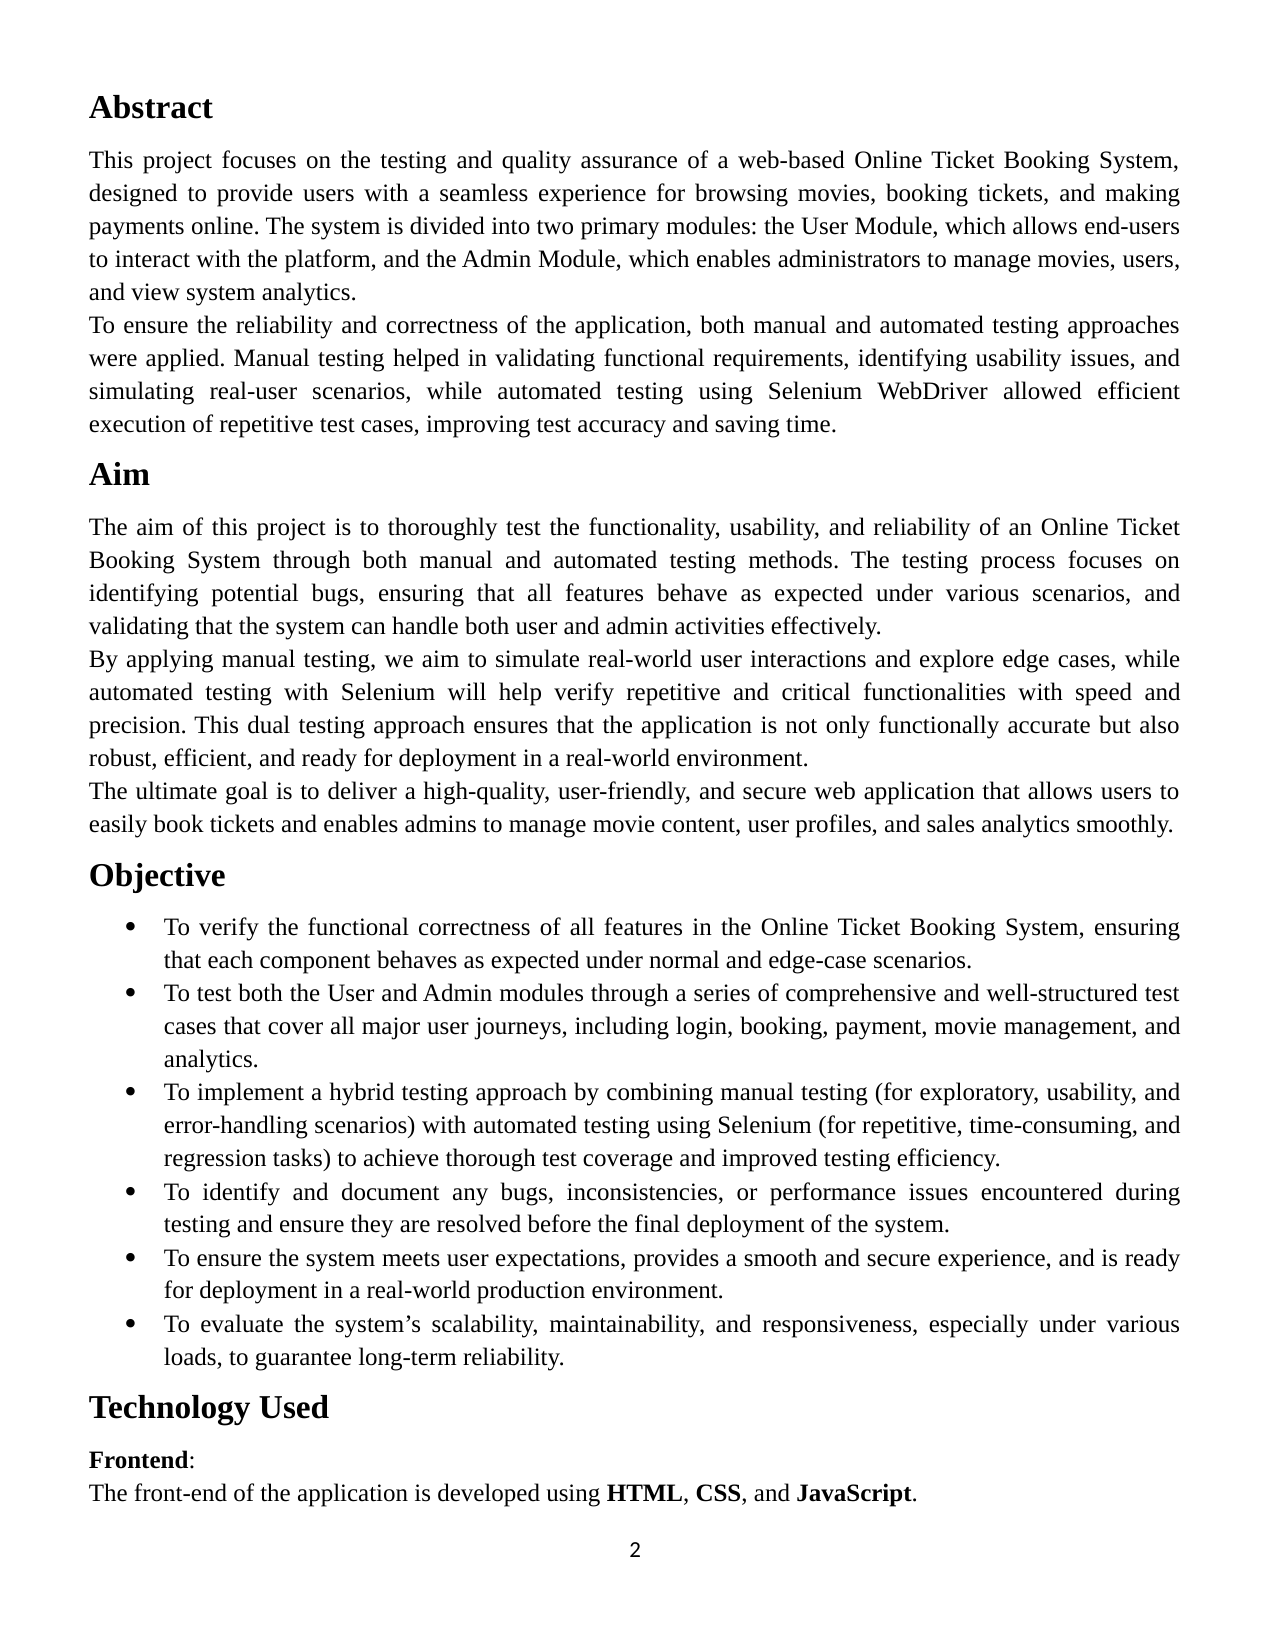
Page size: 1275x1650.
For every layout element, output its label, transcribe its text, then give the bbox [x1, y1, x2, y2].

text This project focuses on the testing and quality assurance of a web-based Online Ticket Booking System, designed to provide users with a seamless experience for browsing movies, booking tickets, and making payments online. The system is divided into two primary modules: the User Module, which allows end-users to interact with the platform, and the Admin Module, which enables administrators to manage movies, users, and view system analytics. [89, 145, 1181, 306]
list To implement a hybrid testing approach by combining manual testing (for exploratory, usability, and error-handling scenarios) with automated testing using Selenium (for repetitive, time-consuming, and regression tasks) to achieve thorough test coverage and improved testing efficiency. [126, 1077, 1181, 1172]
text To ensure the reliability and correctness of the application, both manual and automated testing approaches were applied. Manual testing helped in validating functional requirements, identifying usability issues, and simulating real-user scenarios, while automated testing using Selenium WebDriver allowed efficient execution of repetitive test cases, improving test accuracy and saving time. [89, 310, 1181, 438]
text Aim [89, 455, 1181, 493]
list To evaluate the system’s scalability, maintainability, and responsiveness, especially under various loads, to guarantee long-term reliability. [126, 1309, 1181, 1370]
text The ultimate goal is to deliver a high-quality, user-friendly, and secure web application that allows users to easily book tickets and enables admins to manage movie content, user profiles, and sales analytics smoothly. [89, 776, 1181, 838]
list To test both the User and Admin modules through a series of comprehensive and well-structured test cases that cover all major user journeys, including login, booking, payment, movie management, and analytics. [126, 978, 1181, 1073]
text Technology Used [89, 1387, 1181, 1426]
text Objective [89, 855, 1181, 893]
list To identify and document any bugs, inconsistencies, or performance issues encountered during testing and ensure they are resolved before the final deployment of the system. [126, 1177, 1181, 1238]
text The aim of this project is to thoroughly test the functionality, usability, and reliability of an Online Ticket Booking System through both manual and automated testing methods. The testing process focuses on identifying potential bugs, ensuring that all features behave as expected under various scenarios, and validating that the system can handle both user and admin activities effectively. [89, 512, 1181, 640]
text Abstract [89, 87, 1181, 126]
text Frontend: The front-end of the application is developed using HTML, CSS, and JavaScript. [89, 1445, 1181, 1506]
list To ensure the system meets user expectations, provides a smooth and secure experience, and is ready for deployment in a real-world production environment. [126, 1243, 1181, 1304]
list To verify the functional correctness of all features in the Online Ticket Booking System, ensuring that each component behaves as expected under normal and edge-case scenarios. [126, 912, 1181, 974]
text By applying manual testing, we aim to simulate real-world user interactions and explore edge cases, while automated testing with Selenium will help verify repetitive and critical functionalities with speed and precision. This dual testing approach ensures that the application is not only functionally accurate but also robust, efficient, and ready for deployment in a real-world environment. [89, 644, 1181, 772]
